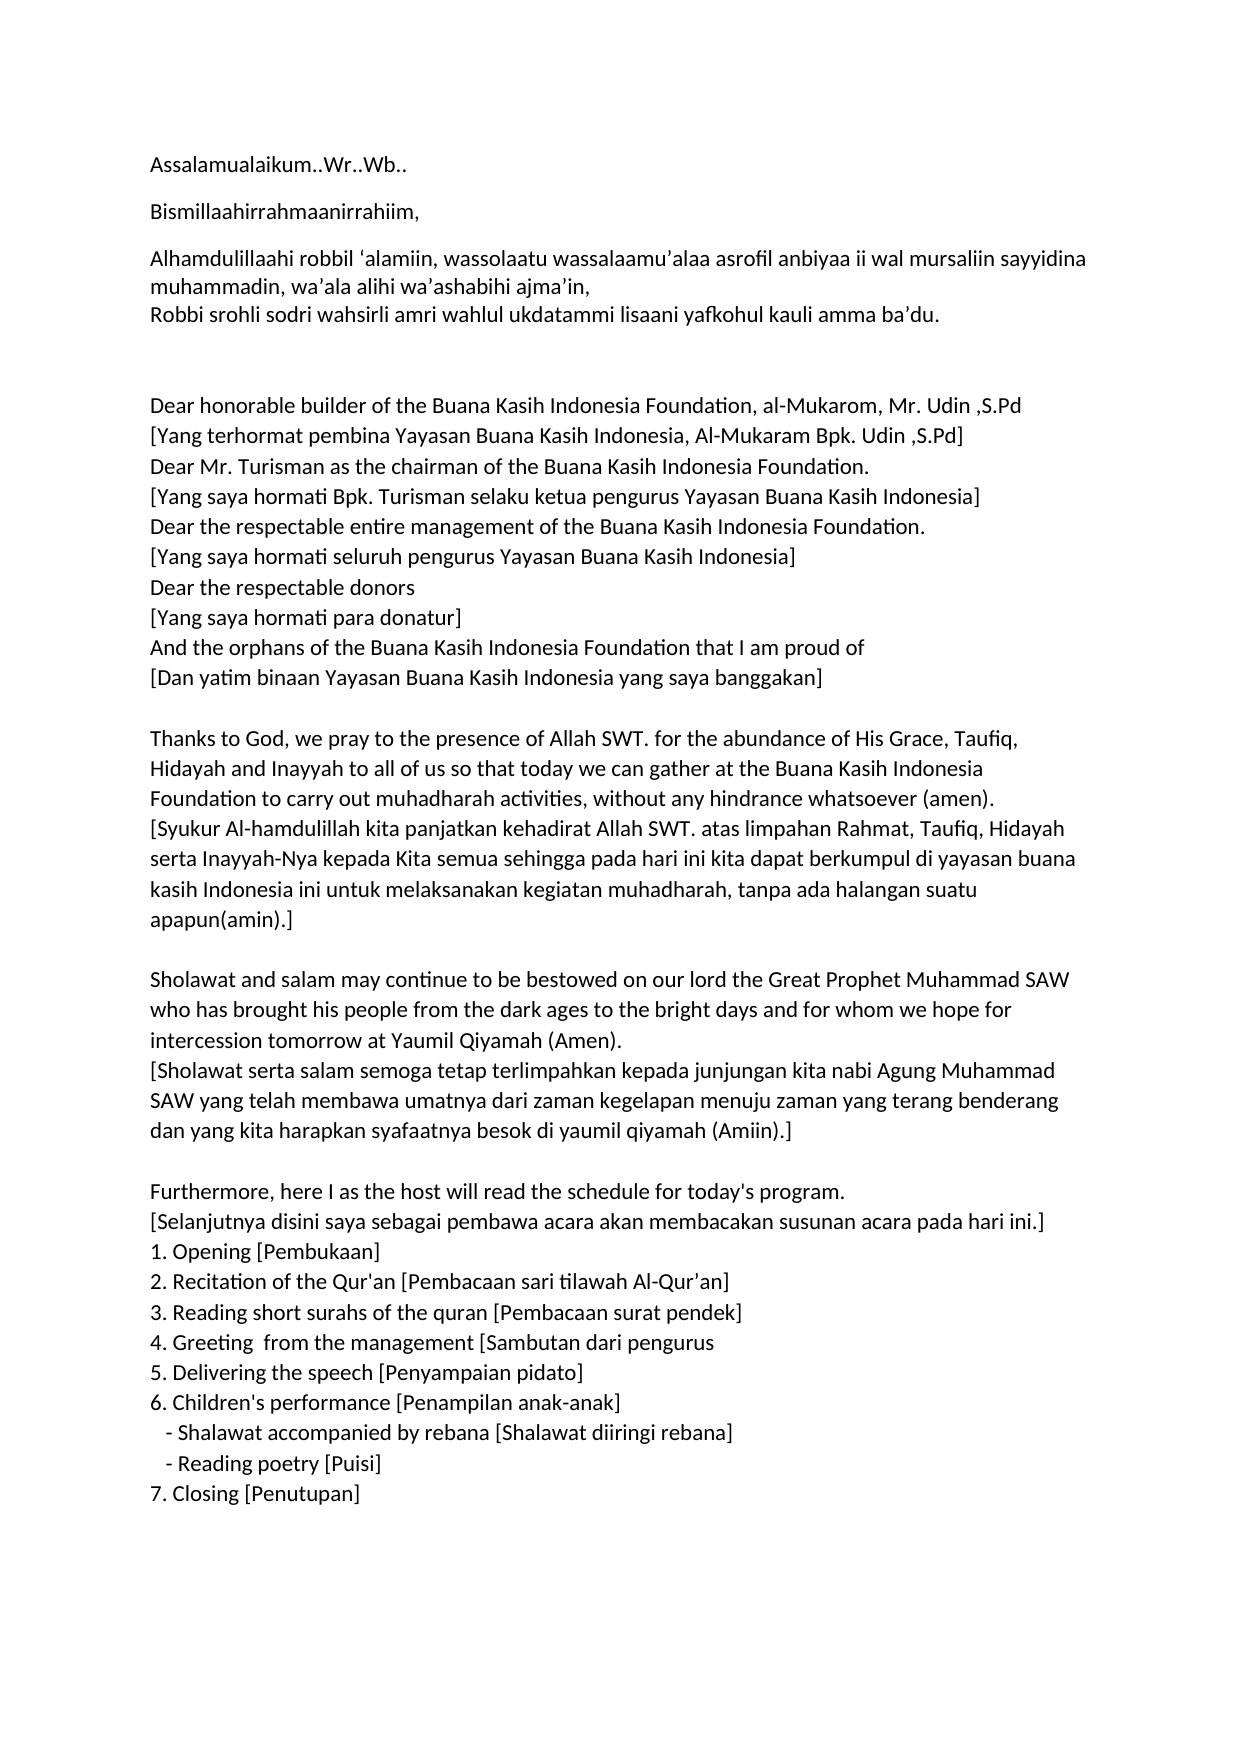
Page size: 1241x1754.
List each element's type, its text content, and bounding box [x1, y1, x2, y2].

text Thanks to God, we pray to the presence of Allah SWT. for the abundance of His Grace, Taufiq, Hidayah and Inayyah to all of us so that today we can gather at the Buana Kasih Indonesia Foundation to carry out muhadharah activities, without any hindrance whatsoever (amen). [150, 724, 1090, 812]
text 2. Recitation of the Qur'an [Pembacaan sari tilawah Al-Qur’an] [150, 1267, 1090, 1295]
text - Shalawat accompanied by rebana [Shalawat diiringi rebana] [150, 1418, 1090, 1446]
text [Yang terhormat pembina Yayasan Buana Kasih Indonesia, Al-Mukaram Bpk. Udin ,S.Pd] [150, 422, 1090, 449]
text And the orphans of the Buana Kasih Indonesia Foundation that I am proud of [150, 633, 1090, 661]
text [Yang saya hormati Bpk. Turisman selaku ketua pengurus Yayasan Buana Kasih Indonesia] [150, 482, 1090, 510]
text 7. Closing [Penutupan] [150, 1479, 1090, 1507]
text 5. Delivering the speech [Penyampaian pidato] [150, 1358, 1090, 1386]
text Sholawat and salam may continue to be bestowed on our lord the Great Prophet Muhammad SAW who has brought his people from the dark ages to the bright days and for whom we hope for intercession tomorrow at Yaumil Qiyamah (Amen). [150, 965, 1090, 1054]
text [Syukur Al-hamdulillah kita panjatkan kehadirat Allah SWT. atas limpahan Rahmat, Taufiq, Hidayah serta Inayyah-Nya kepada Kita semua sehingga pada hari ini kita dapat berkumpul di yayasan buana kasih Indonesia ini untuk melaksanakan kegiatan muhadharah, tanpa ada halangan suatu apapun(amin).] [150, 814, 1090, 933]
text [Dan yatim binaan Yayasan Buana Kasih Indonesia yang saya banggakan] [150, 663, 1090, 691]
text 6. Children's performance [Penampilan anak-anak] [150, 1388, 1090, 1416]
text Robbi srohli sodri wahsirli amri wahlul ukdatammi lisaani yafkohul kauli amma ba’du. [150, 300, 1090, 328]
text [Selanjutnya disini saya sebagai pembawa acara akan membacakan susunan acara pada hari ini.] [150, 1207, 1090, 1235]
text Dear the respectable donors [150, 573, 1090, 601]
text 1. Opening [Pembukaan] [150, 1237, 1090, 1265]
text [Sholawat serta salam semoga tetap terlimpahkan kepada junjungan kita nabi Agung Muhammad SAW yang telah membawa umatnya dari zaman kegelapan menuju zaman yang terang benderang dan yang kita harapkan syafaatnya besok di yaumil qiyamah (Amiin).] [150, 1056, 1090, 1144]
text Dear honorable builder of the Buana Kasih Indonesia Foundation, al-Mukarom, Mr. Udin ,S.Pd [150, 391, 1090, 419]
text Furthermore, here I as the host will read the schedule for today's program. [150, 1177, 1090, 1205]
text Alhamdulillaahi robbil ‘alamiin, wassolaatu wassalaamu’alaa asrofil anbiyaa ii wal mursaliin sayyidina muhammadin, wa’ala alihi wa’ashabihi ajma’in, [150, 244, 1090, 300]
text 3. Reading short surahs of the quran [Pembacaan surat pendek] [150, 1298, 1090, 1326]
text Dear the respectable entire management of the Buana Kasih Indonesia Foundation. [150, 512, 1090, 540]
text Dear Mr. Turisman as the chairman of the Buana Kasih Indonesia Foundation. [150, 452, 1090, 480]
text Bismillaahirrahmaanirrahiim, [150, 197, 1090, 225]
text 4. Greeting from the management [Sambutan dari pengurus [150, 1328, 1090, 1356]
text [Yang saya hormati para donatur] [150, 603, 1090, 631]
text - Reading poetry [Puisi] [150, 1449, 1090, 1477]
text Assalamualaikum..Wr..Wb.. [150, 150, 1090, 178]
text [Yang saya hormati seluruh pengurus Yayasan Buana Kasih Indonesia] [150, 542, 1090, 570]
